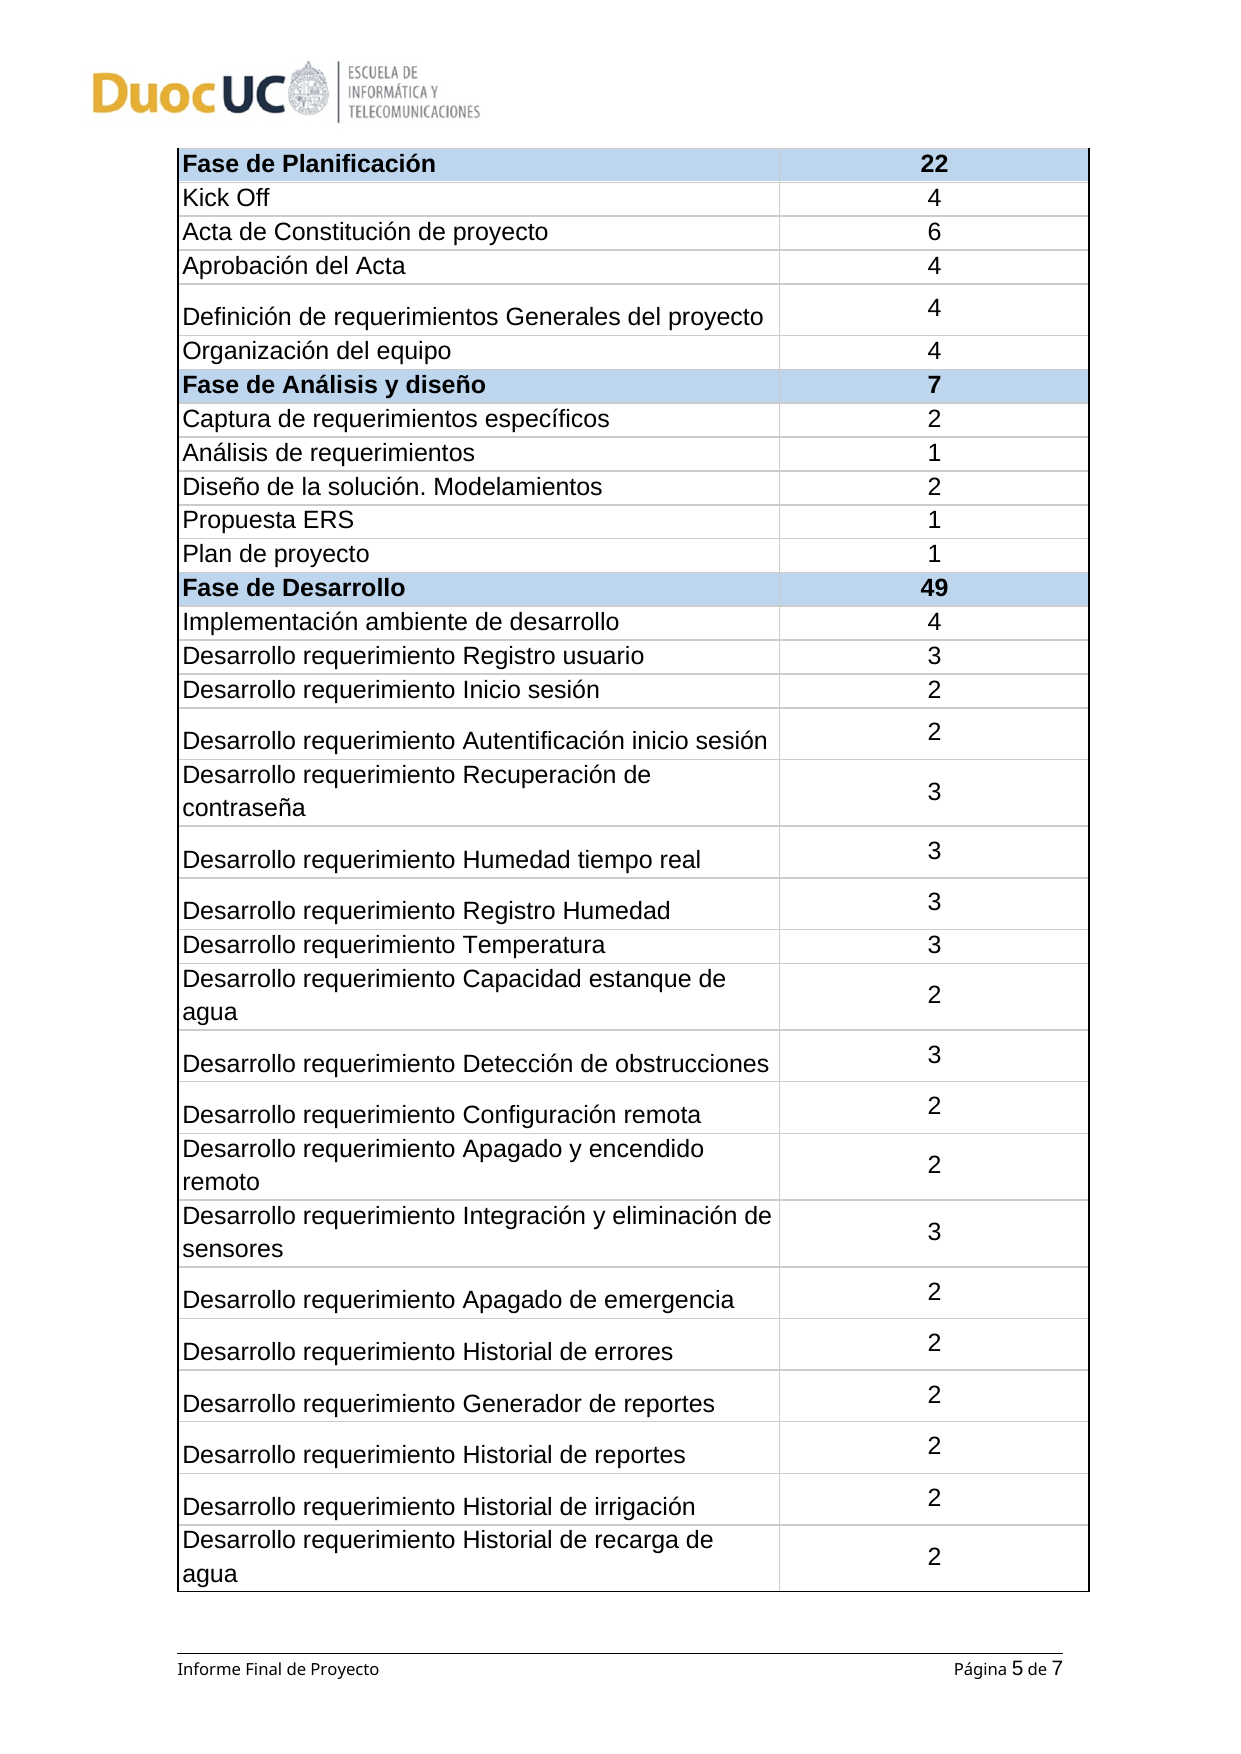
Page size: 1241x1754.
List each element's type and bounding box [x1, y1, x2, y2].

picture [86, 47, 490, 137]
